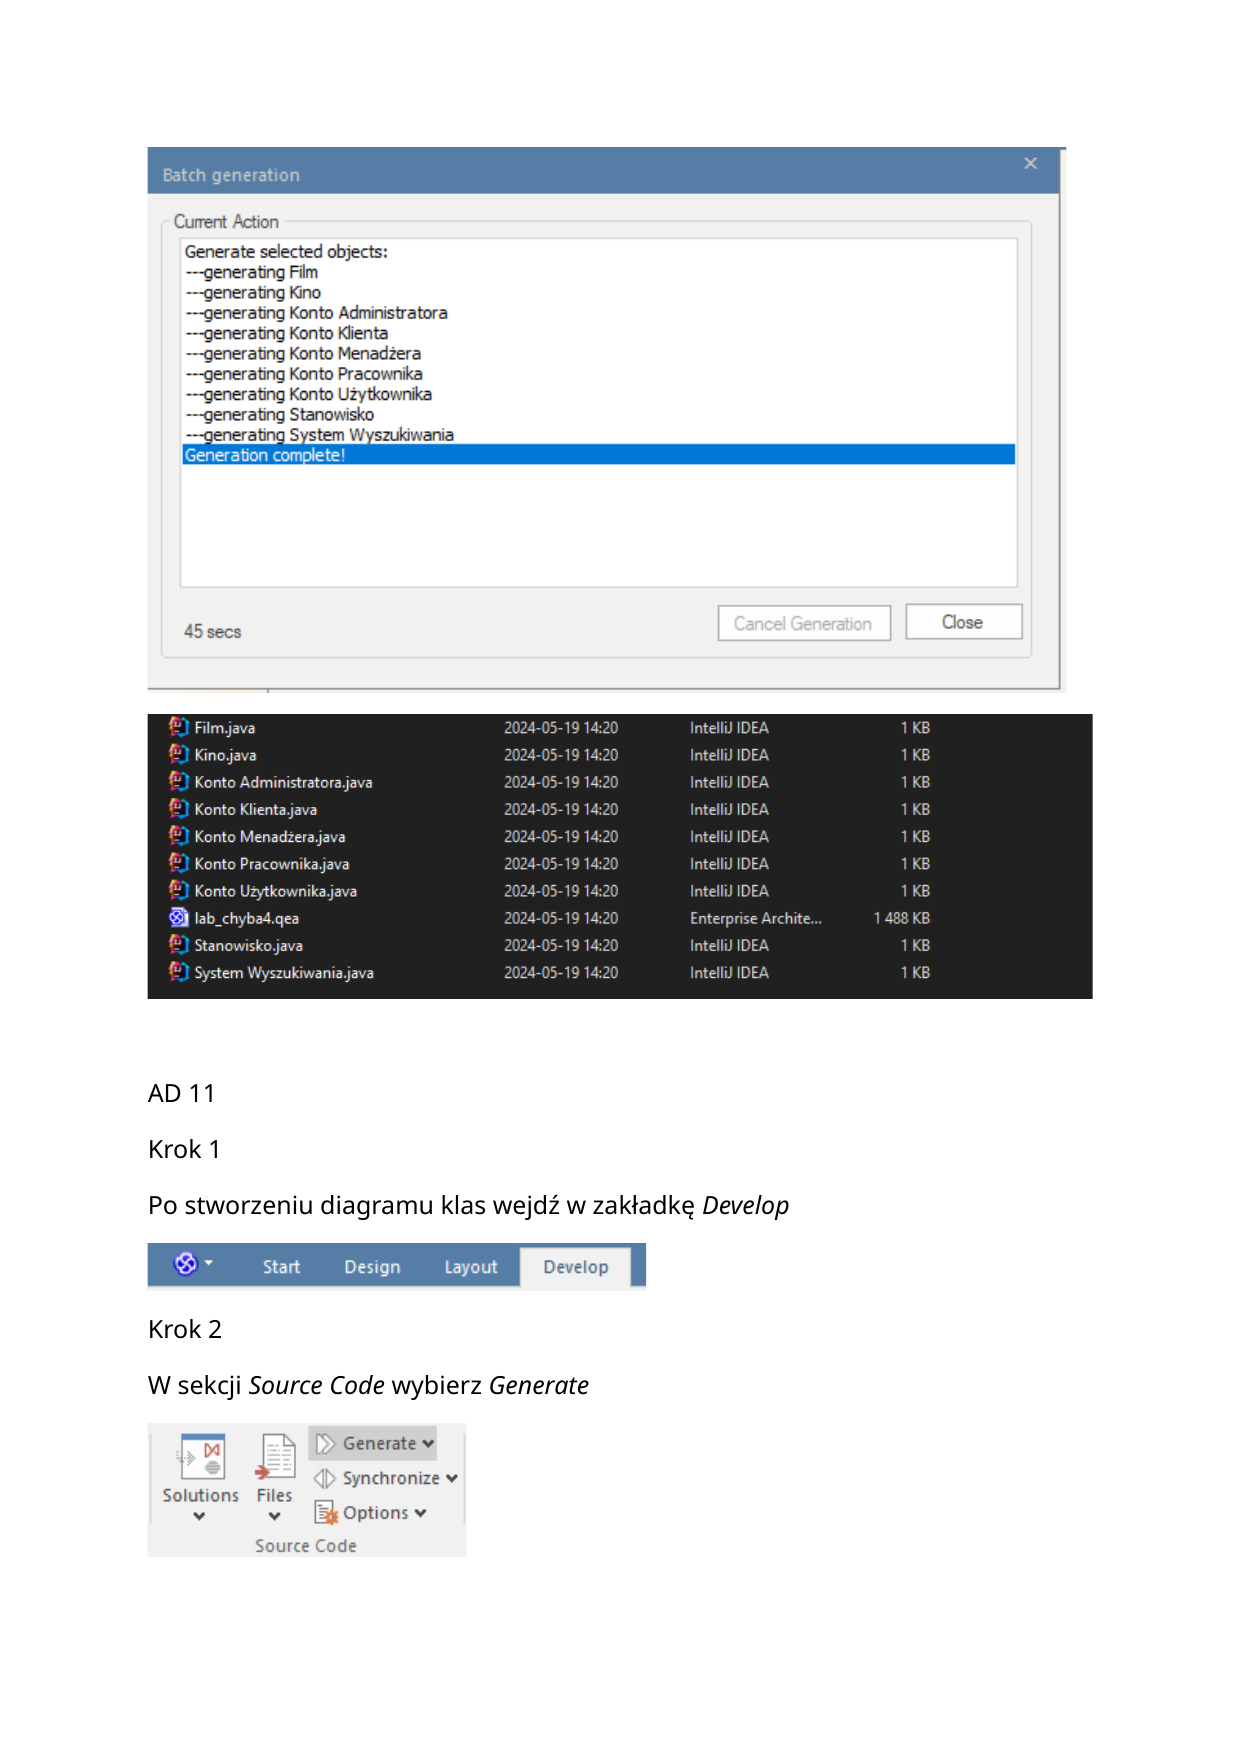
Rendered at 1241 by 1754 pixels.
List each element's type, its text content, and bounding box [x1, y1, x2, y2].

picture [147, 1243, 647, 1291]
picture [147, 1423, 467, 1557]
text Po stworzeniu diagramu klas wejdź w zakładkę Develop [148, 1188, 1093, 1222]
text AD 11 [148, 1076, 1093, 1110]
text W sekcji Source Code wybierz Generate [148, 1368, 1093, 1402]
text Krok 1 [148, 1132, 1093, 1166]
picture [147, 147, 1067, 693]
text Krok 2 [148, 1312, 1093, 1346]
picture [147, 714, 1093, 999]
